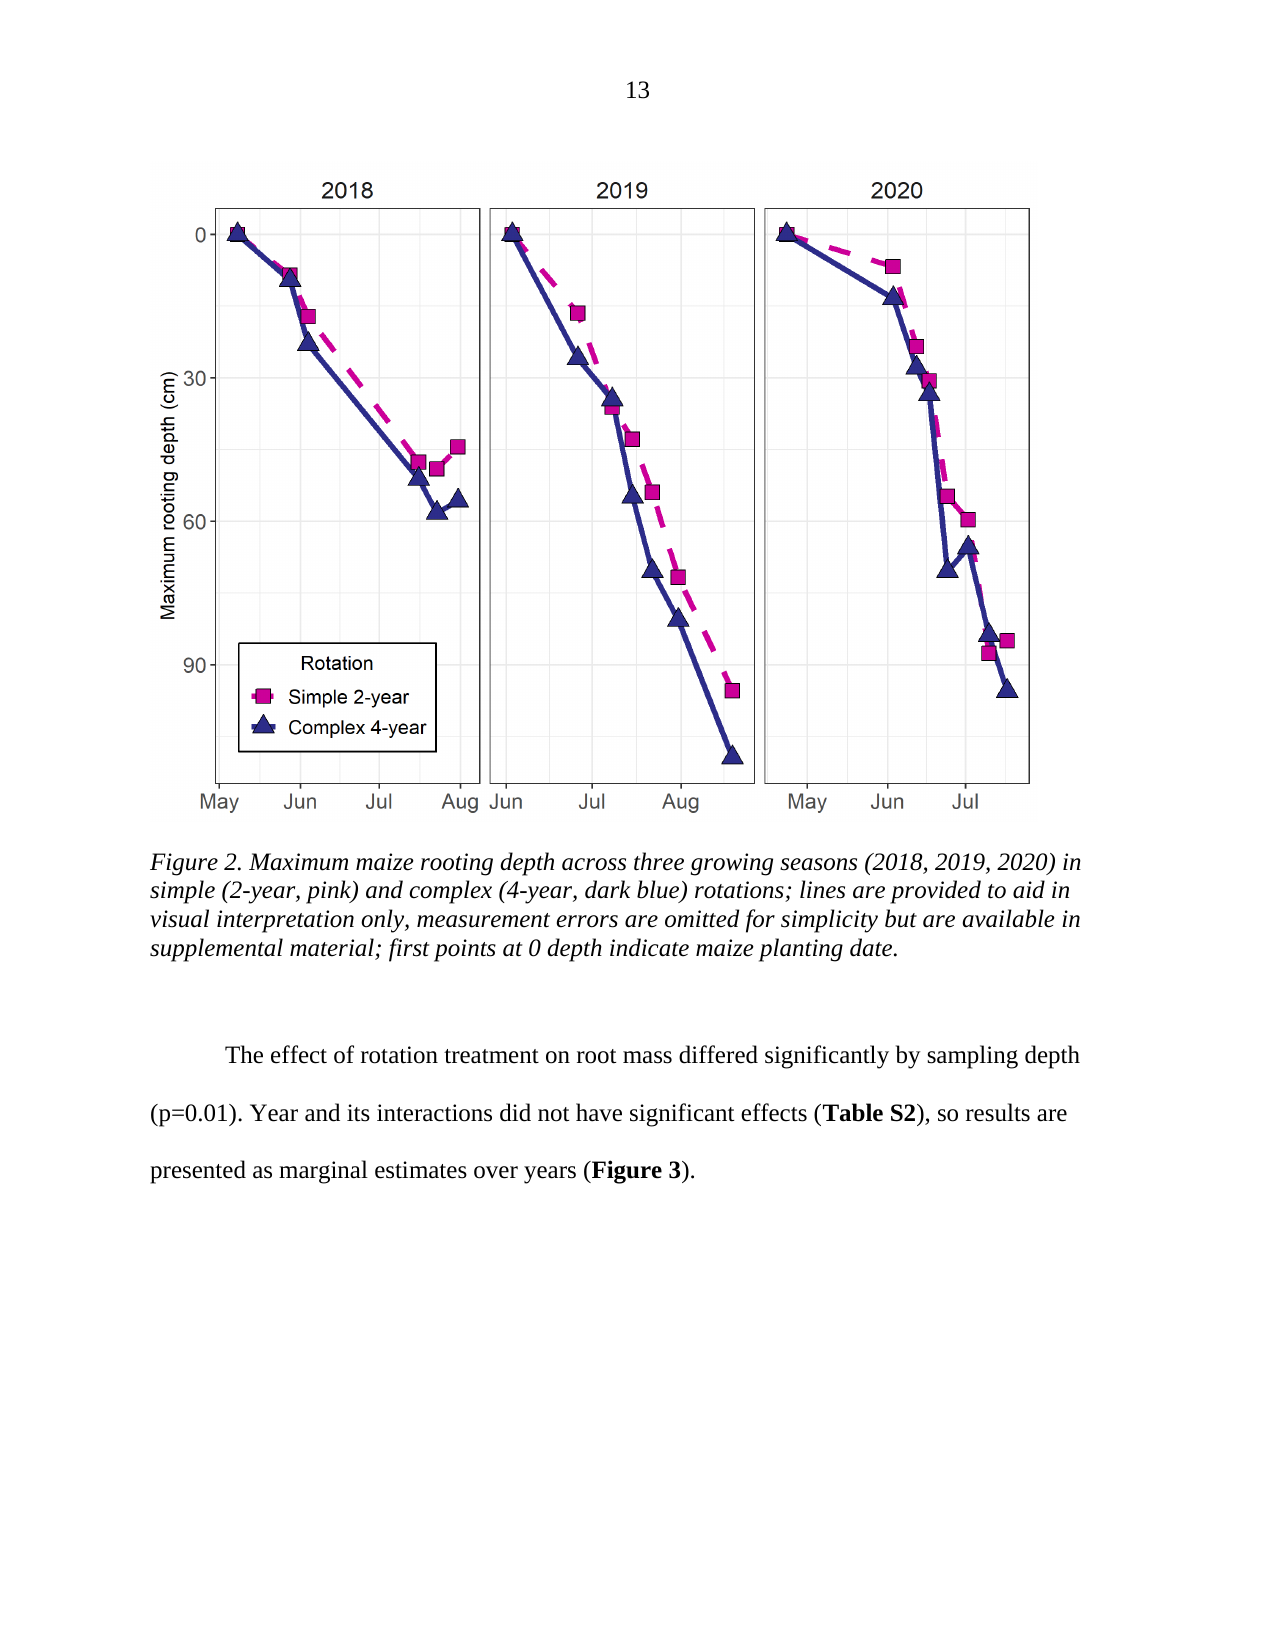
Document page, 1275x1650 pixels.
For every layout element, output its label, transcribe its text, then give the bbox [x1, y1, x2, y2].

picture [150, 161, 1039, 822]
text The effect of rotation treatment on root mass differed significantly by sampling depth (p=0.01). Year and its interactions did not have significant effects (Table S2), so results are presented as marginal estimates over years (Figure 3). [150, 1041, 1125, 1184]
text Figure 2. Maximum maize rooting depth across three growing seasons (2018, 2019, 2020) in simple (2-year, pink) and complex (4-year, dark blue) rotations; lines are provided to aid in visual interpretation only, measurement errors are omitted for simplicity but are available in supplemental material; first points at 0 depth indicate maize planting date. [150, 847, 1125, 962]
